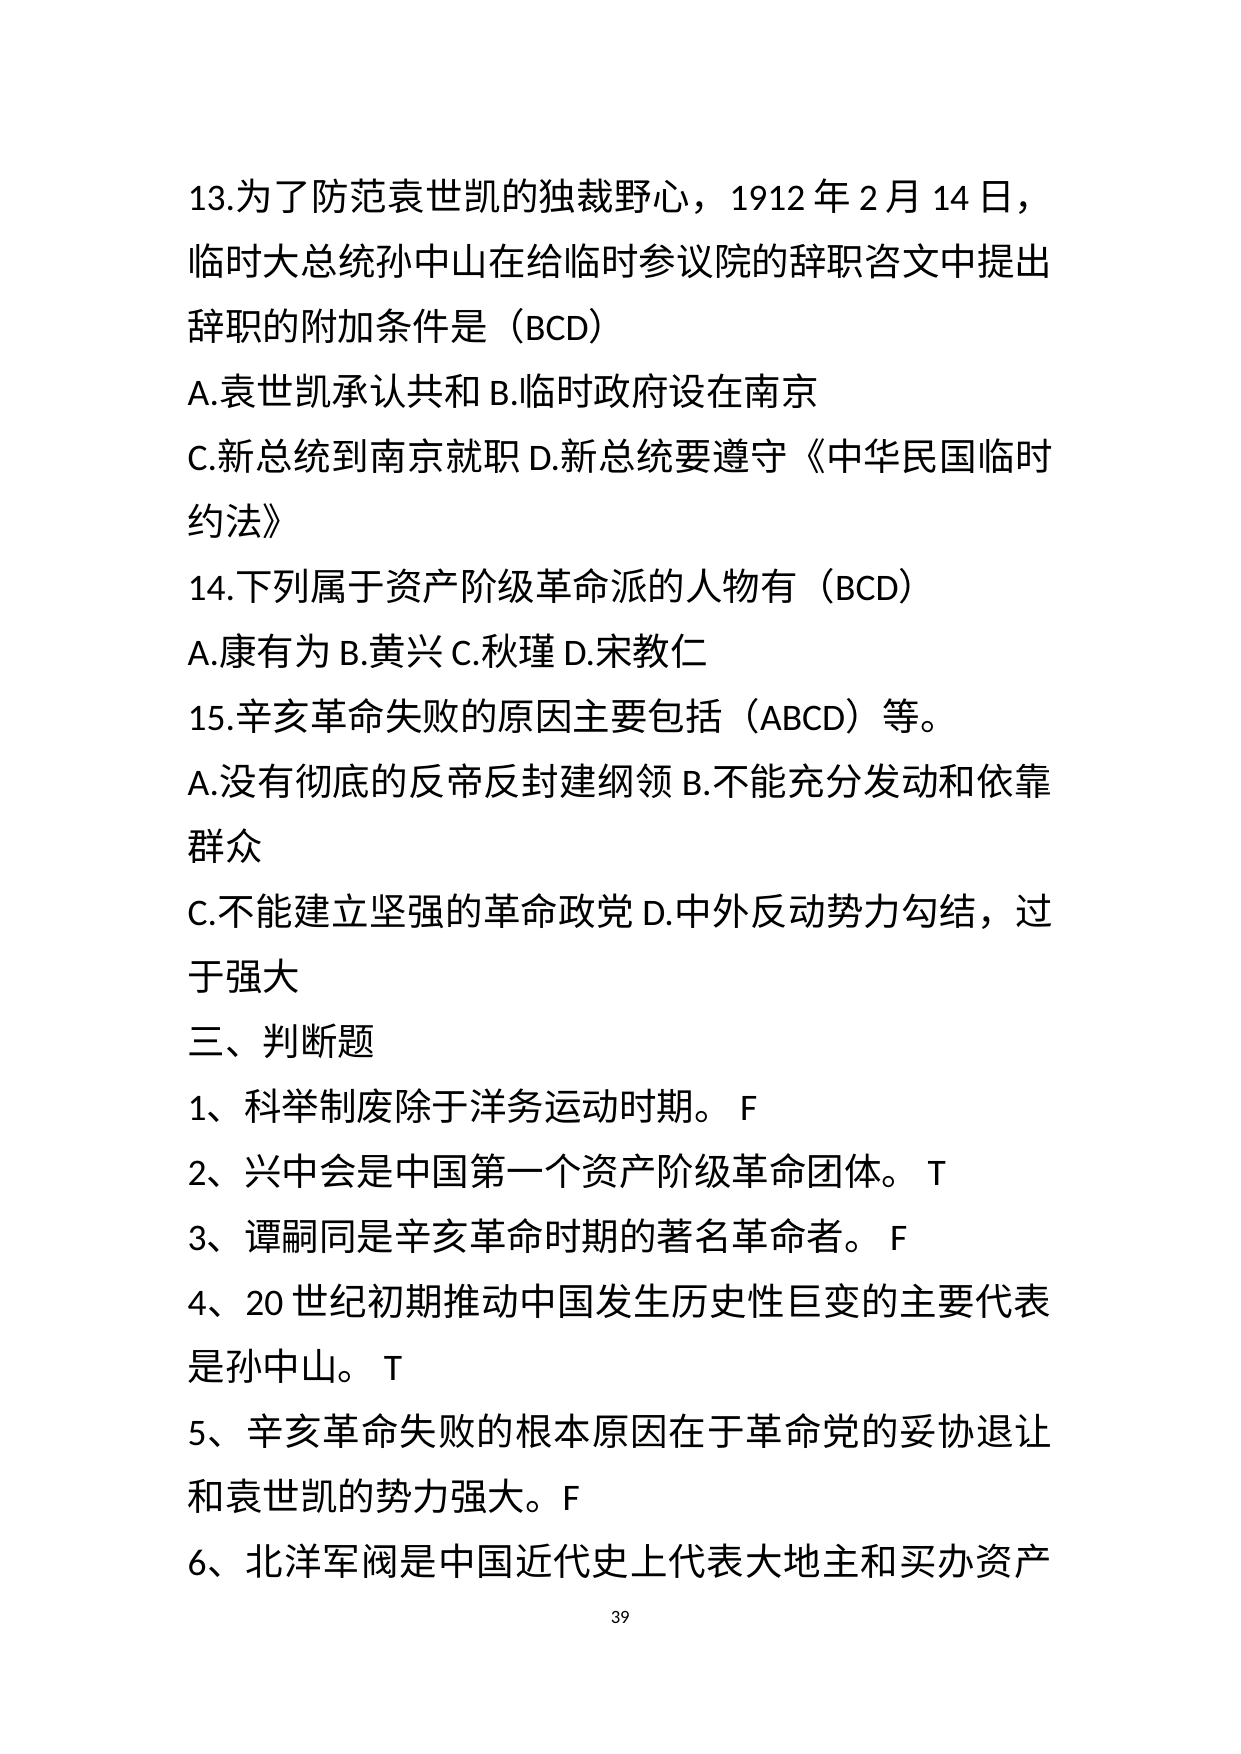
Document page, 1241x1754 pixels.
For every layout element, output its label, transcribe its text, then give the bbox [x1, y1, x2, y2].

text 1、科举制废除于洋务运动时期。 F [187, 1072, 1053, 1137]
text A.没有彻底的反帝反封建纲领B.不能充分发动和依靠群众 [187, 747, 1053, 877]
text 5、辛亥革命失败的根本原因在于革命党的妥协退让和袁世凯的势力强大。F [187, 1397, 1053, 1527]
text 2、兴中会是中国第一个资产阶级革命团体。 T [187, 1137, 1053, 1202]
text C.不能建立坚强的革命政党D.中外反动势力勾结，过于强大 [187, 877, 1053, 1007]
text 15.辛亥革命失败的原因主要包括（ABCD）等。 [187, 682, 1053, 747]
text A.袁世凯承认共和B.临时政府设在南京 [187, 357, 1053, 422]
text 13.为了防范袁世凯的独裁野心，1912年2月14日，临时大总统孙中山在给临时参议院的辞职咨文中提出辞职的附加条件是（BCD） [187, 162, 1053, 357]
text 3、谭嗣同是辛亥革命时期的著名革命者。 F [187, 1202, 1053, 1267]
text 14.下列属于资产阶级革命派的人物有（BCD） [187, 552, 1053, 617]
text 三、判断题 [187, 1007, 1053, 1072]
text C.新总统到南京就职D.新总统要遵守《中华民国临时约法》 [187, 422, 1053, 552]
text A.康有为B.黄兴C.秋瑾D.宋教仁 [187, 617, 1053, 682]
text 4、20世纪初期推动中国发生历史性巨变的主要代表是孙中山。 T [187, 1267, 1053, 1397]
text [187, 1527, 1053, 1592]
